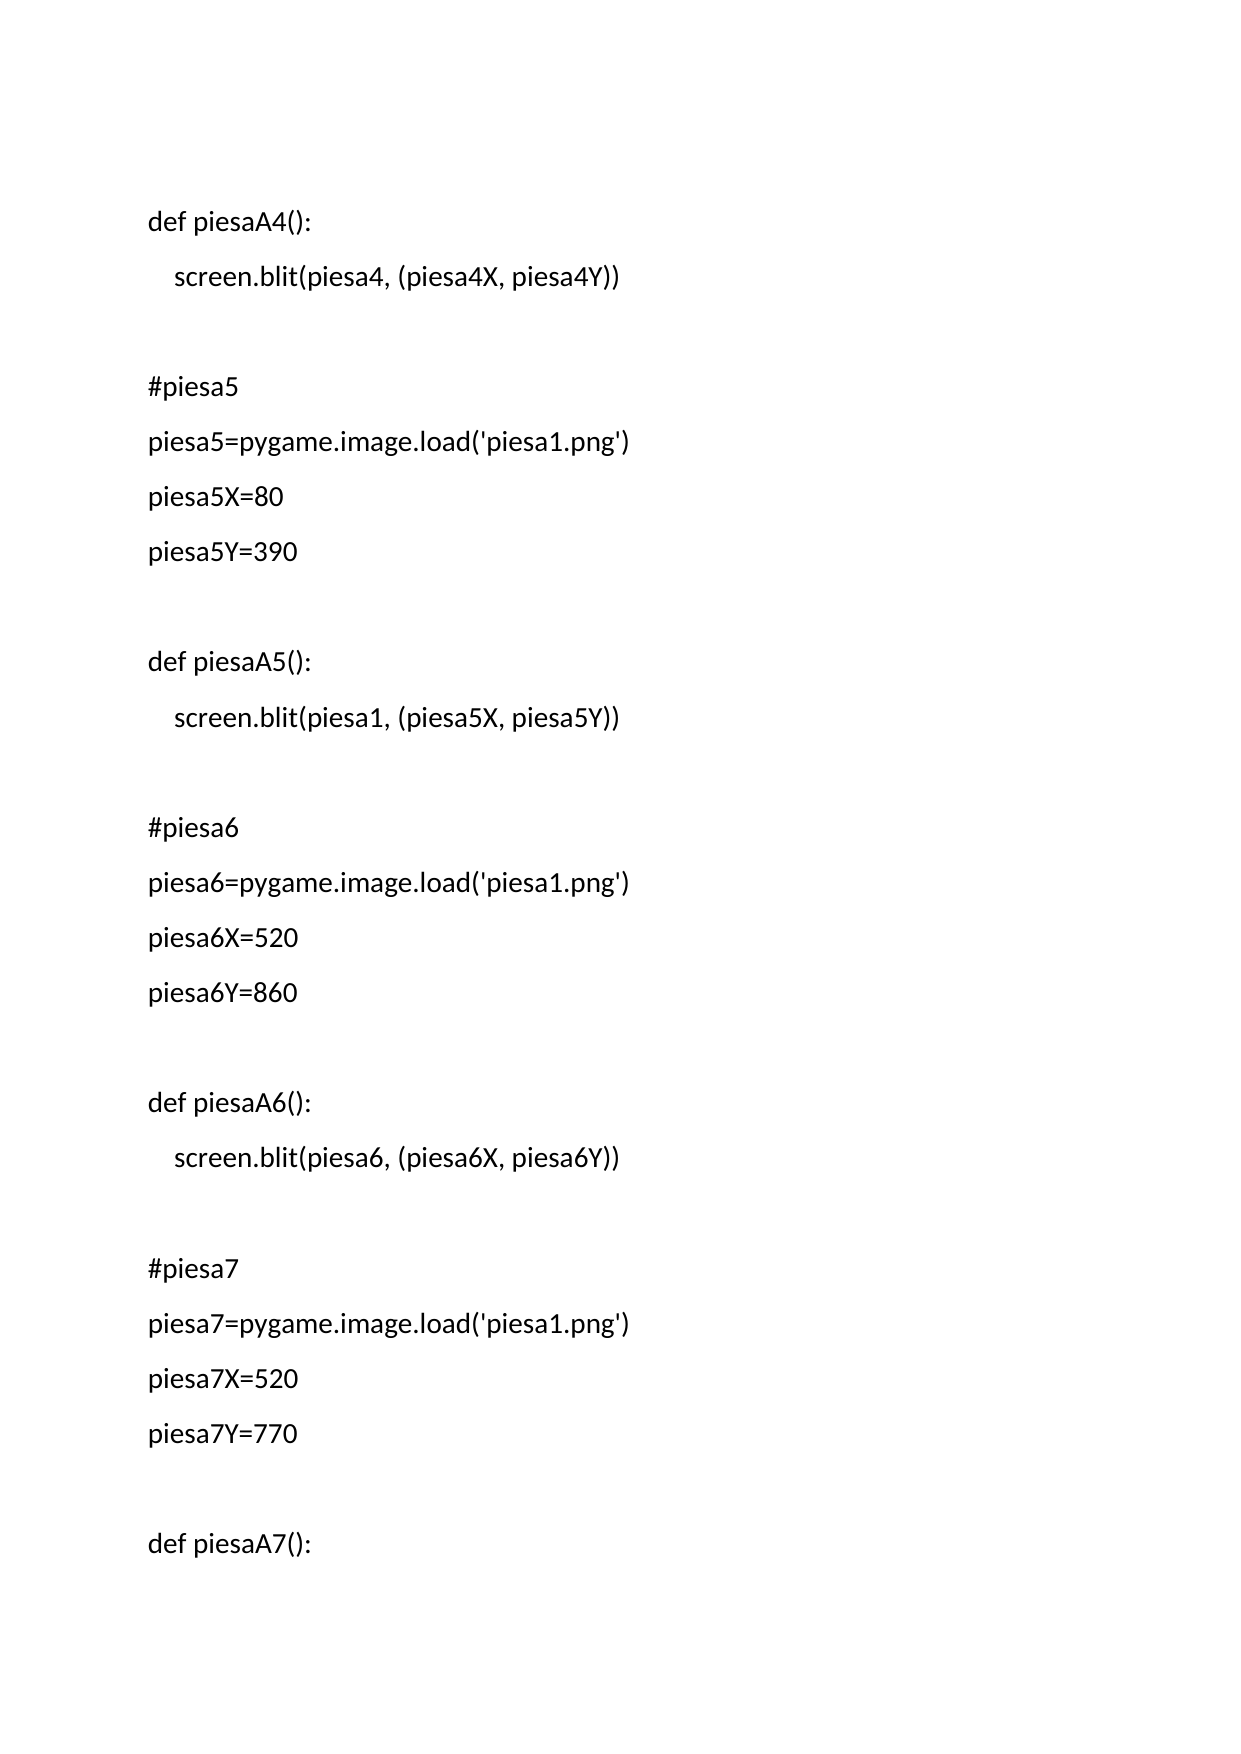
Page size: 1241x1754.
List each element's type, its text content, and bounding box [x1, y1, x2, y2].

text piesa5=pygame.image.load('piesa1.png') [148, 423, 1093, 459]
text screen.blit(piesa4, (piesa4X, piesa4Y)) [148, 258, 1093, 293]
text #piesa5 [148, 368, 1093, 404]
text screen.blit(piesa6, (piesa6X, piesa6Y)) [148, 1139, 1093, 1175]
text #piesa7 [148, 1250, 1093, 1285]
text piesa7=pygame.image.load('piesa1.png') [148, 1305, 1093, 1340]
text def piesaA4(): [148, 203, 1093, 238]
text piesa5Y=390 [148, 533, 1093, 569]
text screen.blit(piesa1, (piesa5X, piesa5Y)) [148, 699, 1093, 734]
text piesa5X=80 [148, 478, 1093, 514]
text piesa7X=520 [148, 1360, 1093, 1396]
text piesa6X=520 [148, 919, 1093, 955]
text def piesaA7(): [148, 1525, 1093, 1561]
text def piesaA6(): [148, 1084, 1093, 1120]
text piesa6Y=860 [148, 974, 1093, 1010]
text #piesa6 [148, 809, 1093, 844]
text def piesaA5(): [148, 643, 1093, 679]
text piesa6=pygame.image.load('piesa1.png') [148, 864, 1093, 899]
text piesa7Y=770 [148, 1415, 1093, 1451]
